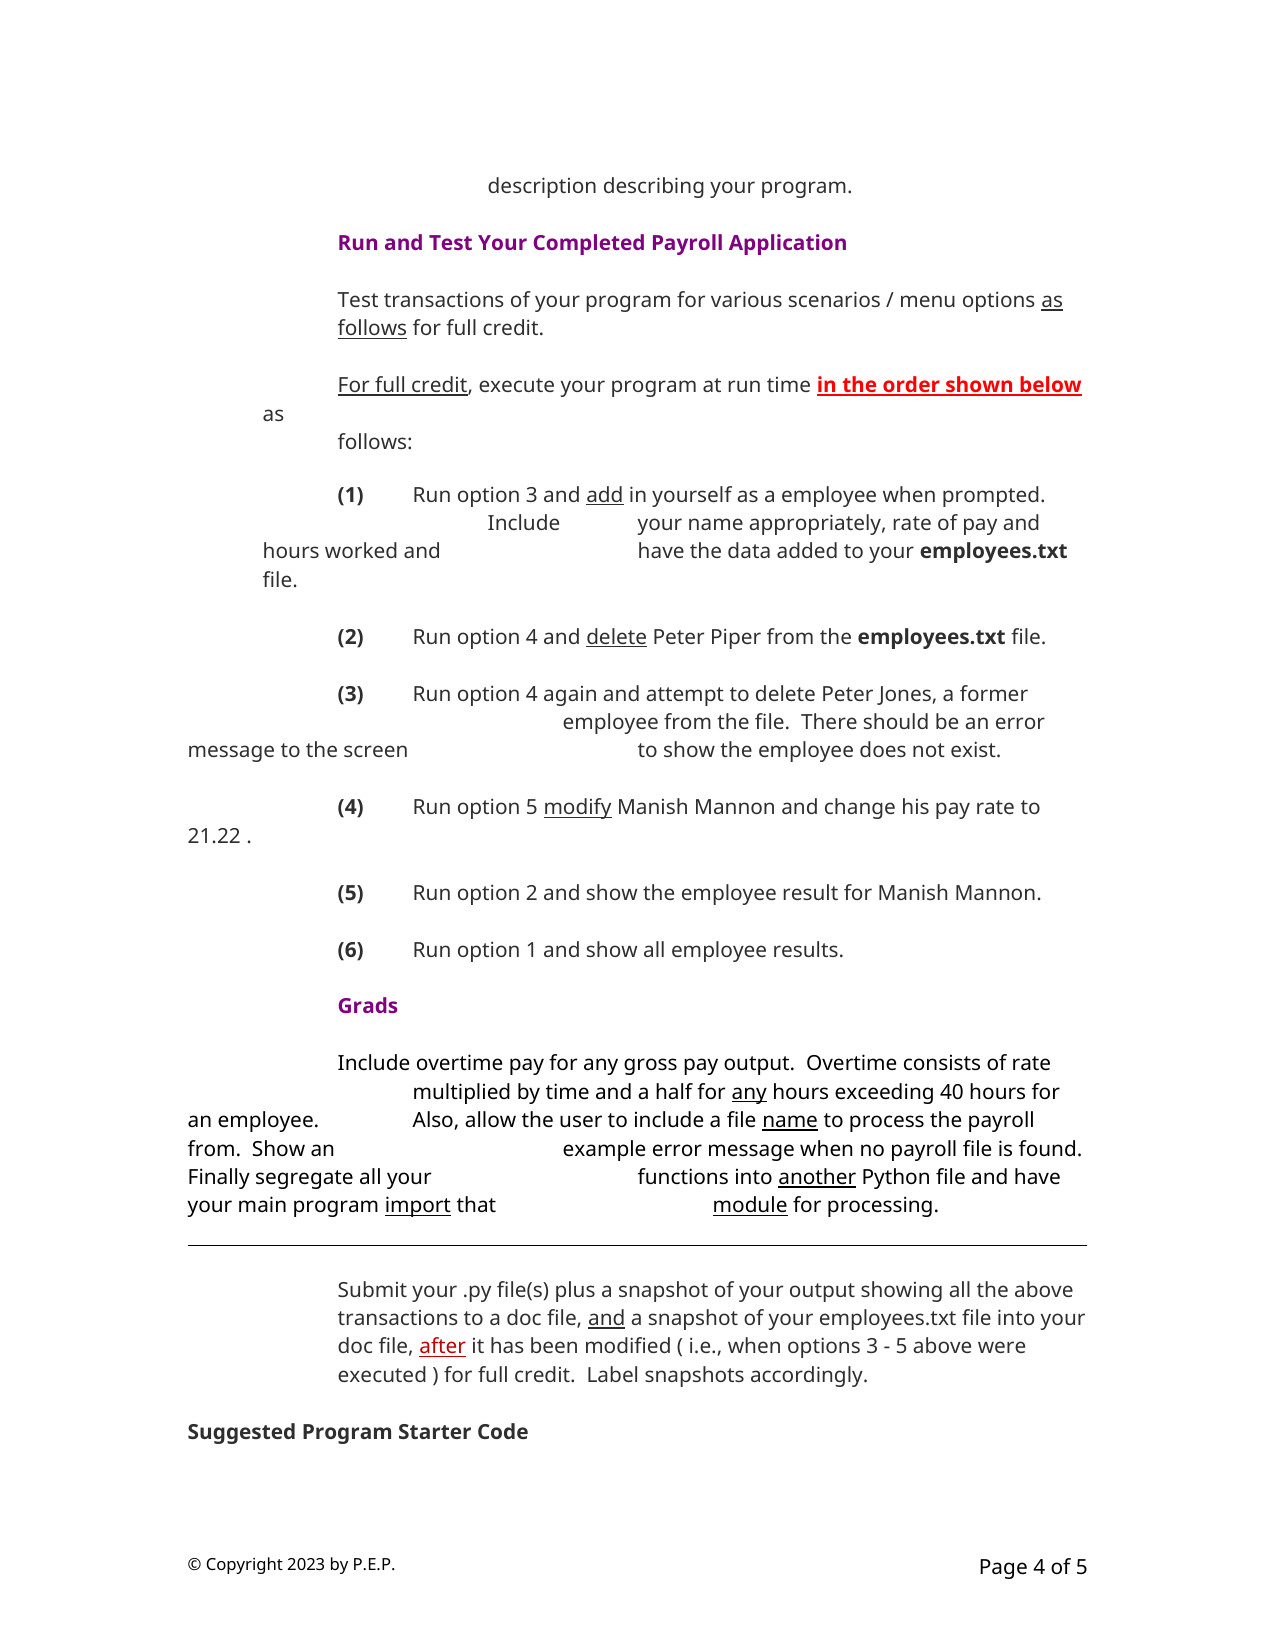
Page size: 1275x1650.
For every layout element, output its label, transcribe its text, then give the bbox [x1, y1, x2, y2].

text Test transactions of your program for various scenarios / menu options as follows for full credit. [337, 285, 1087, 342]
text Suggested Program Starter Code [187, 1417, 1087, 1445]
text (3) Run option 4 again and attempt to delete Peter Jones, a former employee from the file. There should be an error message to the screen to show the employee does not exist. [187, 679, 1087, 764]
text (6) Run option 1 and show all employee results. [187, 935, 1087, 963]
text Run and Test Your Completed Payroll Application [262, 228, 1087, 257]
text (1) Run option 3 and add in yourself as a employee when prompted. Include your name appropriately, rate of pay and hours worked and have the data added to your employees.txt file. [262, 480, 1087, 593]
text Include overtime pay for any gross pay output. Overtime consists of rate multiplied by time and a half for any hours exceeding 40 hours for an employee. Also, allow the user to include a file name to process the payroll from. Show an example error message when no payroll file is found. Finally segregate all your functions into another Python file and have your main program import that module for processing. [187, 1048, 1087, 1219]
text (4) Run option 5 modify Manish Mannon and change his pay rate to 21.22 . [187, 792, 1087, 849]
text (5) Run option 2 and show the employee result for Manish Mannon. [187, 878, 1087, 906]
text For full credit, execute your program at run time in the order shown below as [262, 370, 1087, 427]
text Grads [262, 992, 1087, 1020]
text (2) Run option 4 and delete Peter Piper from the employees.txt file. [187, 622, 1087, 650]
text Submit your .py file(s) plus a snapshot of your output showing all the above transactions to a doc file, and a snapshot of your employees.txt file into your doc file, after it has been modified ( i.e., when options 3 - 5 above were executed ) for full credit. Label snapshots accordingly. [337, 1275, 1087, 1388]
text follows: [262, 427, 1087, 456]
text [187, 171, 1087, 200]
